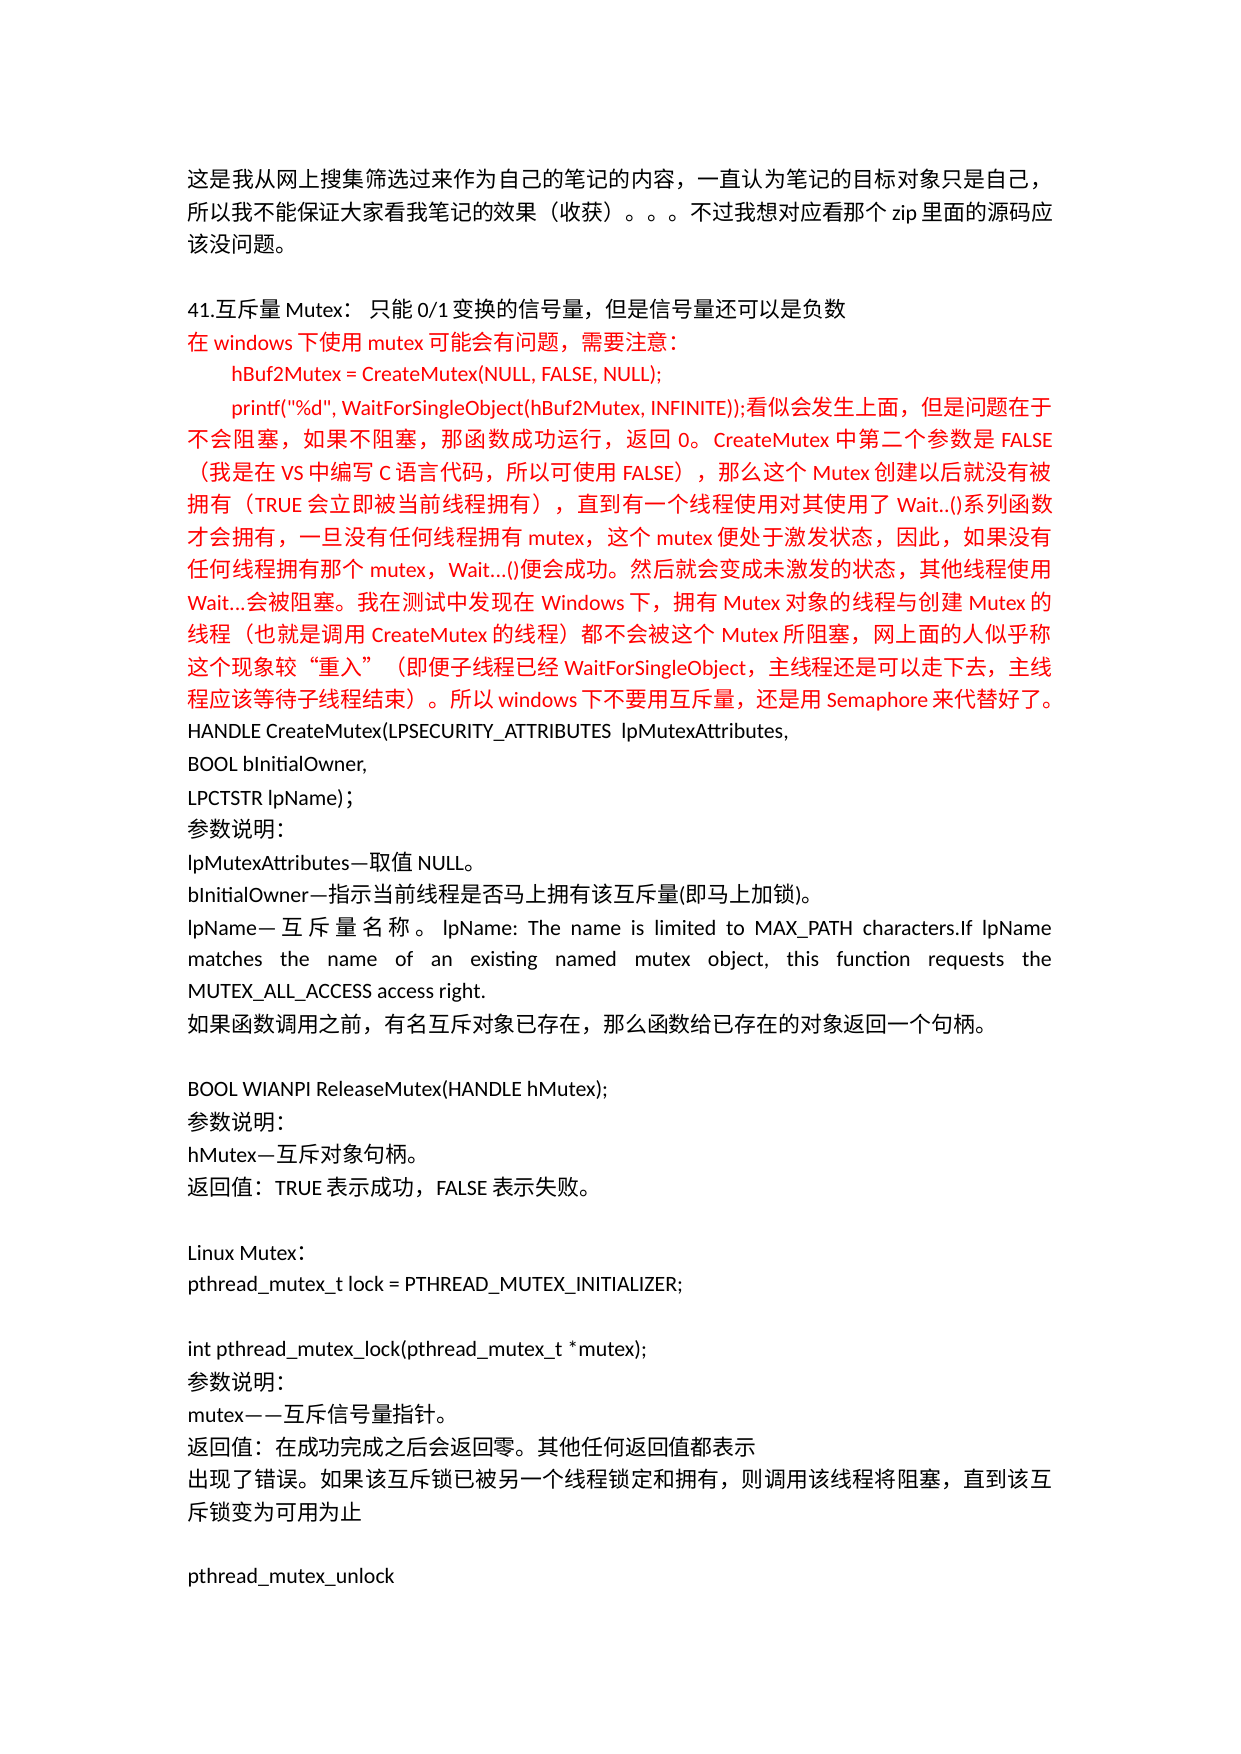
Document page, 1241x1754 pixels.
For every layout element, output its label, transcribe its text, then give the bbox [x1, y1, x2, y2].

text HANDLE CreateMutex(LPSECURITY_ATTRIBUTES lpMutexAttributes, [187, 714, 1053, 747]
text 返回值：在成功完成之后会返回零。其他任何返回值都表示 [187, 1429, 1053, 1462]
text LPCTSTR lpName)； [187, 779, 1053, 812]
text 如果函数调用之前，有名互斥对象已存在，那么函数给已存在的对象返回一个句柄。 [187, 1007, 1053, 1039]
text hBuf2Mutex = CreateMutex(NULL, FALSE, NULL); [187, 357, 1053, 389]
text 参数说明： [187, 1364, 1053, 1397]
text 参数说明： [187, 1104, 1053, 1137]
text hMutex—互斥对象句柄。 [187, 1137, 1053, 1169]
text lpMutexAttributes—取值NULL。 [187, 844, 1053, 877]
text bInitialOwner—指示当前线程是否马上拥有该互斥量(即马上加锁)。 [187, 877, 1053, 909]
text pthread_mutex_unlock [187, 1559, 1053, 1592]
text 在windows下使用mutex可能会有问题，需要注意： [187, 324, 1053, 357]
text 参数说明： [187, 812, 1053, 844]
text int pthread_mutex_lock(pthread_mutex_t *mutex); [187, 1332, 1053, 1364]
text 出现了错误。如果该互斥锁已被另一个线程锁定和拥有，则调用该线程将阻塞，直到该互斥锁变为可用为止 [187, 1462, 1053, 1527]
text pthread_mutex_t lock = PTHREAD_MUTEX_INITIALIZER; [187, 1267, 1053, 1299]
text 41.互斥量Mutex： 只能0/1变换的信号量，但是信号量还可以是负数 [187, 292, 1053, 324]
text Linux Mutex： [187, 1234, 1053, 1267]
text 这是我从网上搜集筛选过来作为自己的笔记的内容，一直认为笔记的目标对象只是自己，所以我不能保证大家看我笔记的效果（收获）。。。不过我想对应看那个zip里面的源码应该没问题。 [187, 162, 1053, 259]
text BOOL bInitialOwner, [187, 747, 1053, 779]
text BOOL WIANPI ReleaseMutex(HANDLE hMutex); [187, 1072, 1053, 1104]
text 返回值：TRUE表示成功，FALSE表示失败。 [187, 1169, 1053, 1202]
text mutex——互斥信号量指针。 [187, 1397, 1053, 1429]
text printf("%d", WaitForSingleObject(hBuf2Mutex, INFINITE));看似会发生上面，但是问题在于不会阻塞，如果不阻塞，那函数成功运行，返回0。CreateMutex中第二个参数是FALSE（我是在VS中编写C语言代码，所以可使用FALSE），那么这个Mutex创建以后就没有被拥有（TRUE会立即被当前线程拥有），直到有一个线程使用对其使用了Wait..()系列函数才会拥有，一旦没有任何线程拥有mutex，这个mutex便处于激发状态，因此，如果没有任何线程拥有那个mutex，Wait...()便会成功。然后就会变成未激发的状态，其他线程使用Wait...会被阻塞。我在测试中发现在Windows下，拥有Mutex对象的线程与创建Mutex的线程（也就是调用CreateMutex的线程）都不会被这个Mutex所阻塞，网上面的人似乎称这个现象较“重入”（即便子线程已经WaitForSingleObject，主线程还是可以走下去，主线程应该等待子线程结束）。所以windows下不要用互斥量，还是用Semaphore来代替好了。 [187, 389, 1053, 714]
text lpName—互斥量名称。lpName: The name is limited to MAX_PATH characters.If lpName matches the name of an existing named mutex object, this function requests the MUTEX_ALL_ACCESS access right. [187, 909, 1053, 1007]
